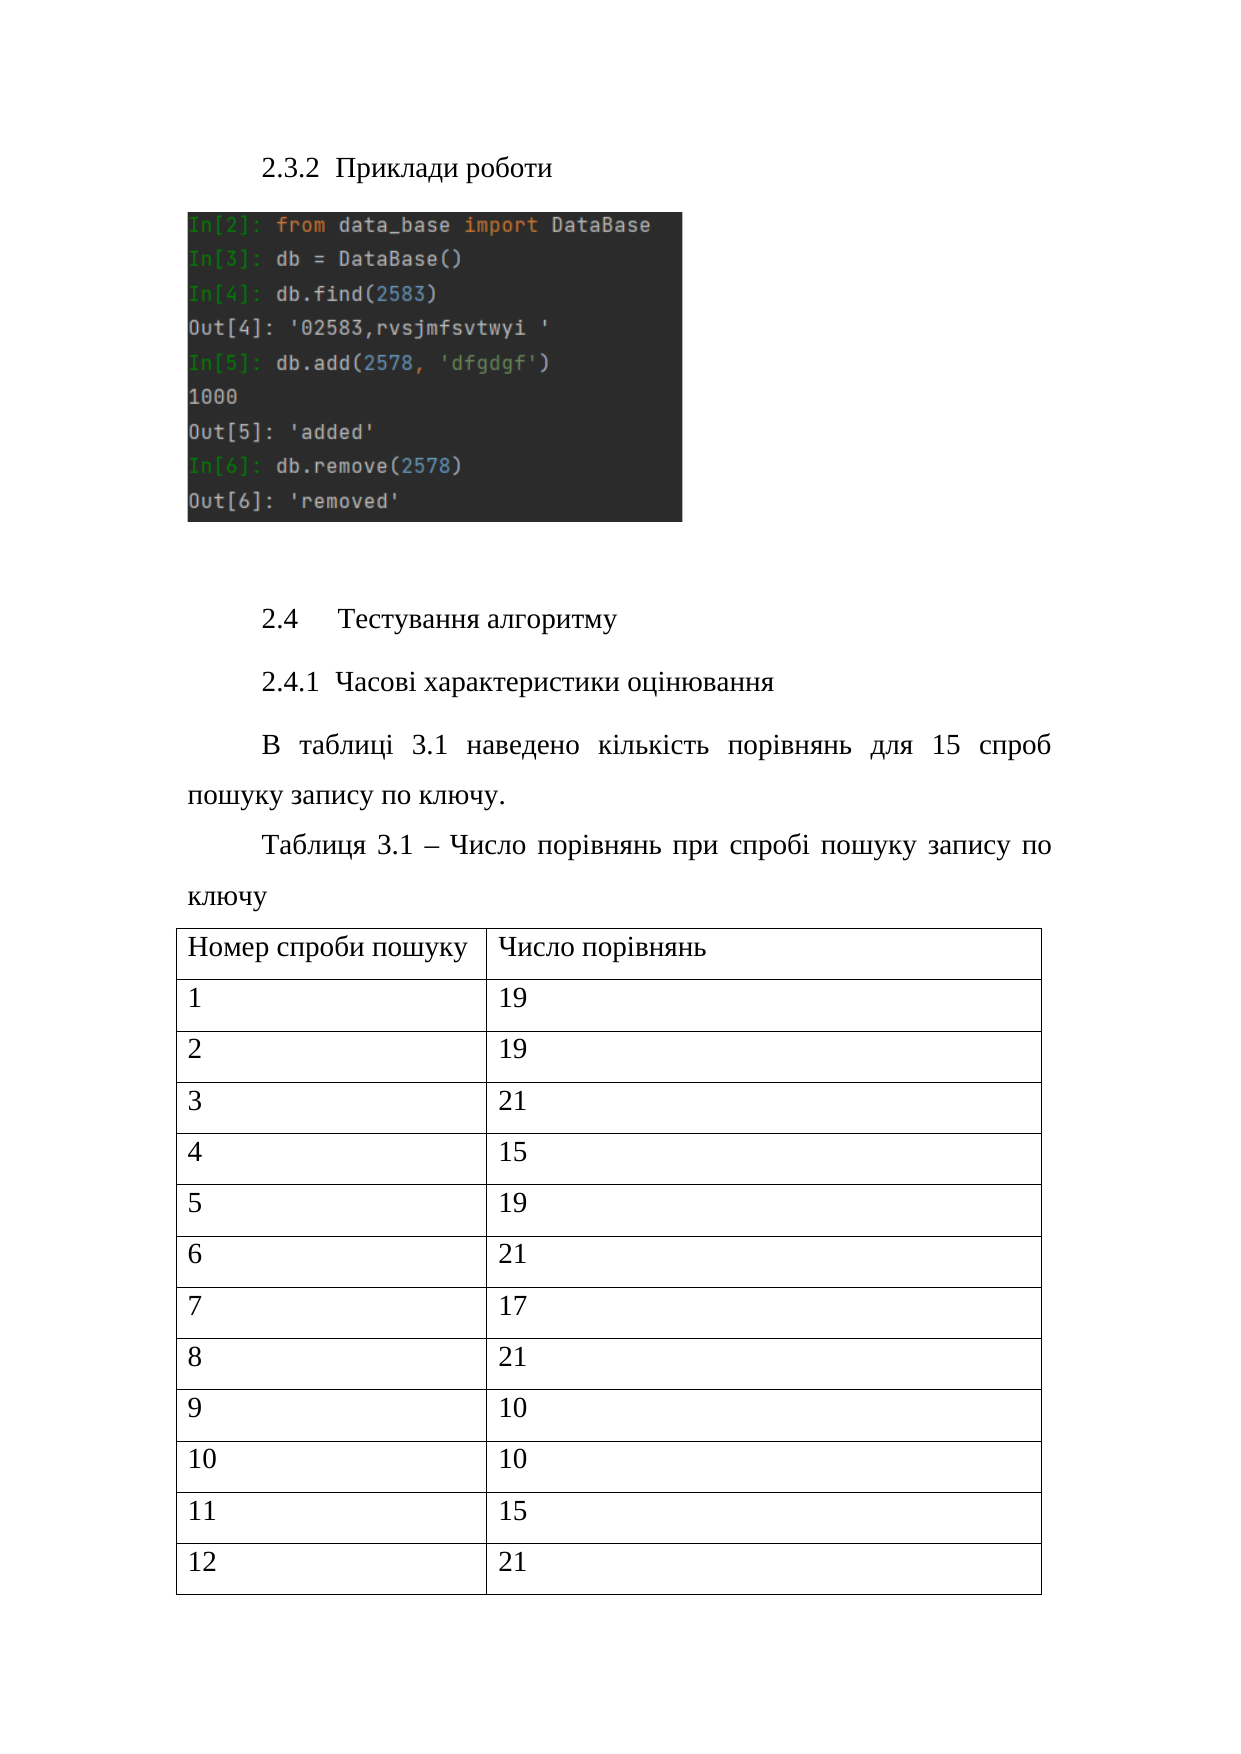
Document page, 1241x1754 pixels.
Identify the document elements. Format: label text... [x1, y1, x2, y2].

table_cell 21 [487, 1083, 1041, 1133]
table_header Номер спроби пошуку [177, 929, 486, 979]
table_cell 15 [487, 1493, 1041, 1543]
table_cell 9 [177, 1390, 486, 1441]
subtitle Тестування алгоритму [187, 601, 1053, 635]
table_cell 10 [487, 1390, 1041, 1441]
table_cell 21 [487, 1339, 1041, 1389]
table_header Число порівнянь [487, 929, 1041, 979]
table_cell 3 [177, 1083, 486, 1133]
table_cell 12 [177, 1544, 486, 1594]
text В таблиці 3.1 наведено кількість порівнянь для 15 спроб пошуку запису по ключу. [187, 727, 1053, 811]
table_cell 19 [487, 1032, 1041, 1082]
text Таблиця 3.1 – Число порівнянь при спробі пошуку запису по ключу [187, 827, 1053, 911]
table_cell 10 [487, 1442, 1041, 1492]
table_cell 21 [487, 1237, 1041, 1287]
subtitle Приклади роботи [187, 150, 1053, 183]
table_cell 5 [177, 1185, 486, 1236]
table_cell 19 [487, 1185, 1041, 1236]
table_cell 19 [487, 980, 1041, 1031]
subtitle Часові характеристики оцінювання [187, 664, 1053, 697]
table_cell 7 [177, 1288, 486, 1338]
table_cell 8 [177, 1339, 486, 1389]
picture [187, 212, 683, 522]
table_cell 17 [487, 1288, 1041, 1338]
table_cell 1 [177, 980, 486, 1031]
table_cell 15 [487, 1134, 1041, 1184]
table_cell 11 [177, 1493, 486, 1543]
table_cell 4 [177, 1134, 486, 1184]
table_cell 21 [487, 1544, 1041, 1594]
table_cell 10 [177, 1442, 486, 1492]
table_cell 2 [177, 1032, 486, 1082]
table_cell 6 [177, 1237, 486, 1287]
